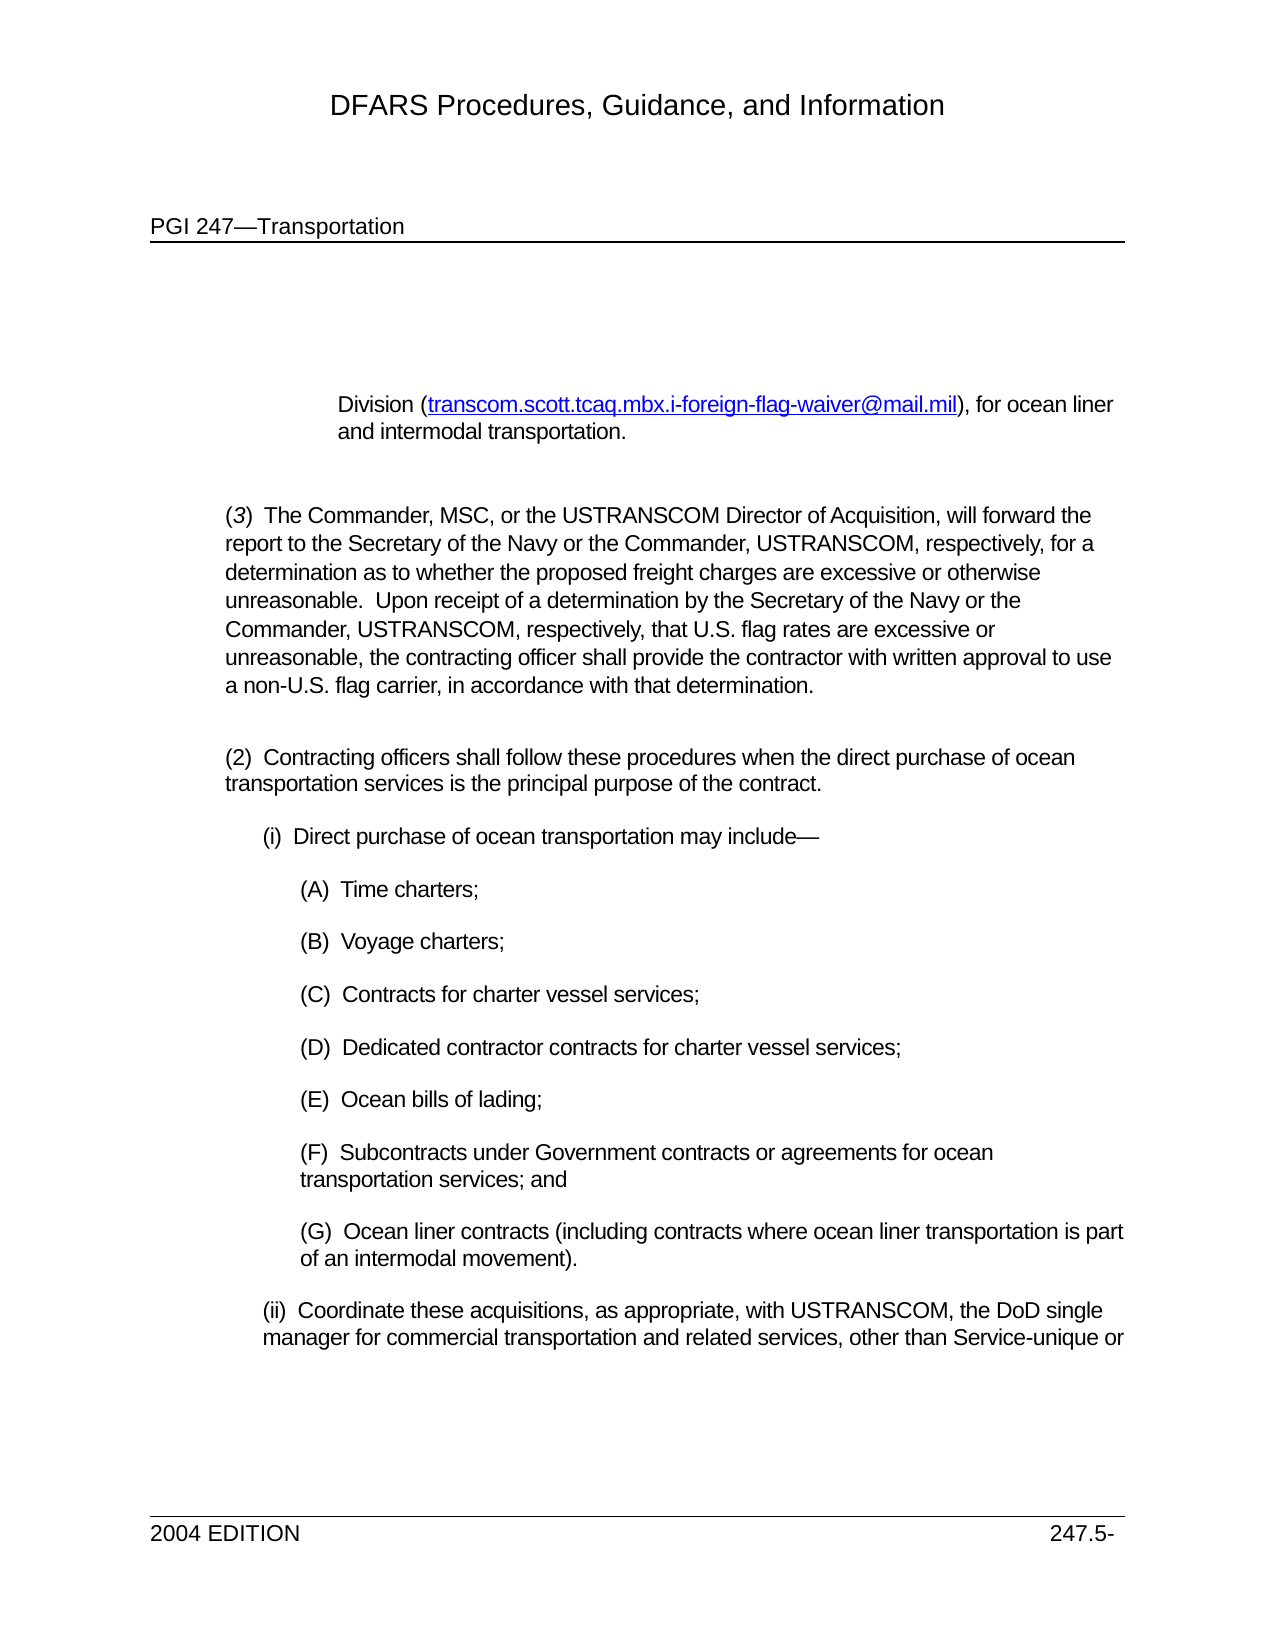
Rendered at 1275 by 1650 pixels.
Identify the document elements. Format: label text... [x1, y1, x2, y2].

list (i) Direct purchase of ocean transportation may include— [225, 797, 1125, 849]
list (D) Dedicated contractor contracts for charter vessel services; [262, 1007, 1125, 1060]
list (2) Contracting officers shall follow these procedures when the direct purchase of ocean transportation services is the principal purpose of the contract. [187, 717, 1125, 797]
list (G) Ocean liner contracts (including contracts where ocean liner transportation is part of an intermodal movement). [262, 1192, 1125, 1271]
list (E) Ocean bills of lading; [262, 1060, 1125, 1113]
list (3) The Commander, MSC, or the USTRANSCOM Director of Acquisition, will forward the report to the Secretary of the Navy or the Commander, USTRANSCOM, respectively, for a determination as to whether the proposed freight charges are excessive or otherwise unreasonable. Upon receipt of a determination by the Secretary of the Navy or the Commander, USTRANSCOM, respectively, that U.S. flag rates are excessive or unreasonable, the contracting officer shall provide the contractor with written approval to use a non-U.S. flag carrier, in accordance with that determination. [225, 473, 1125, 699]
list (F) Subcontracts under Government contracts or agreements for ocean transportation services; and [262, 1113, 1125, 1192]
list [300, 391, 1125, 444]
list (C) Contracts for charter vessel services; [262, 955, 1125, 1007]
list (A) Time charters; [262, 849, 1125, 902]
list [225, 1271, 1125, 1350]
list (B) Voyage charters; [262, 902, 1125, 955]
